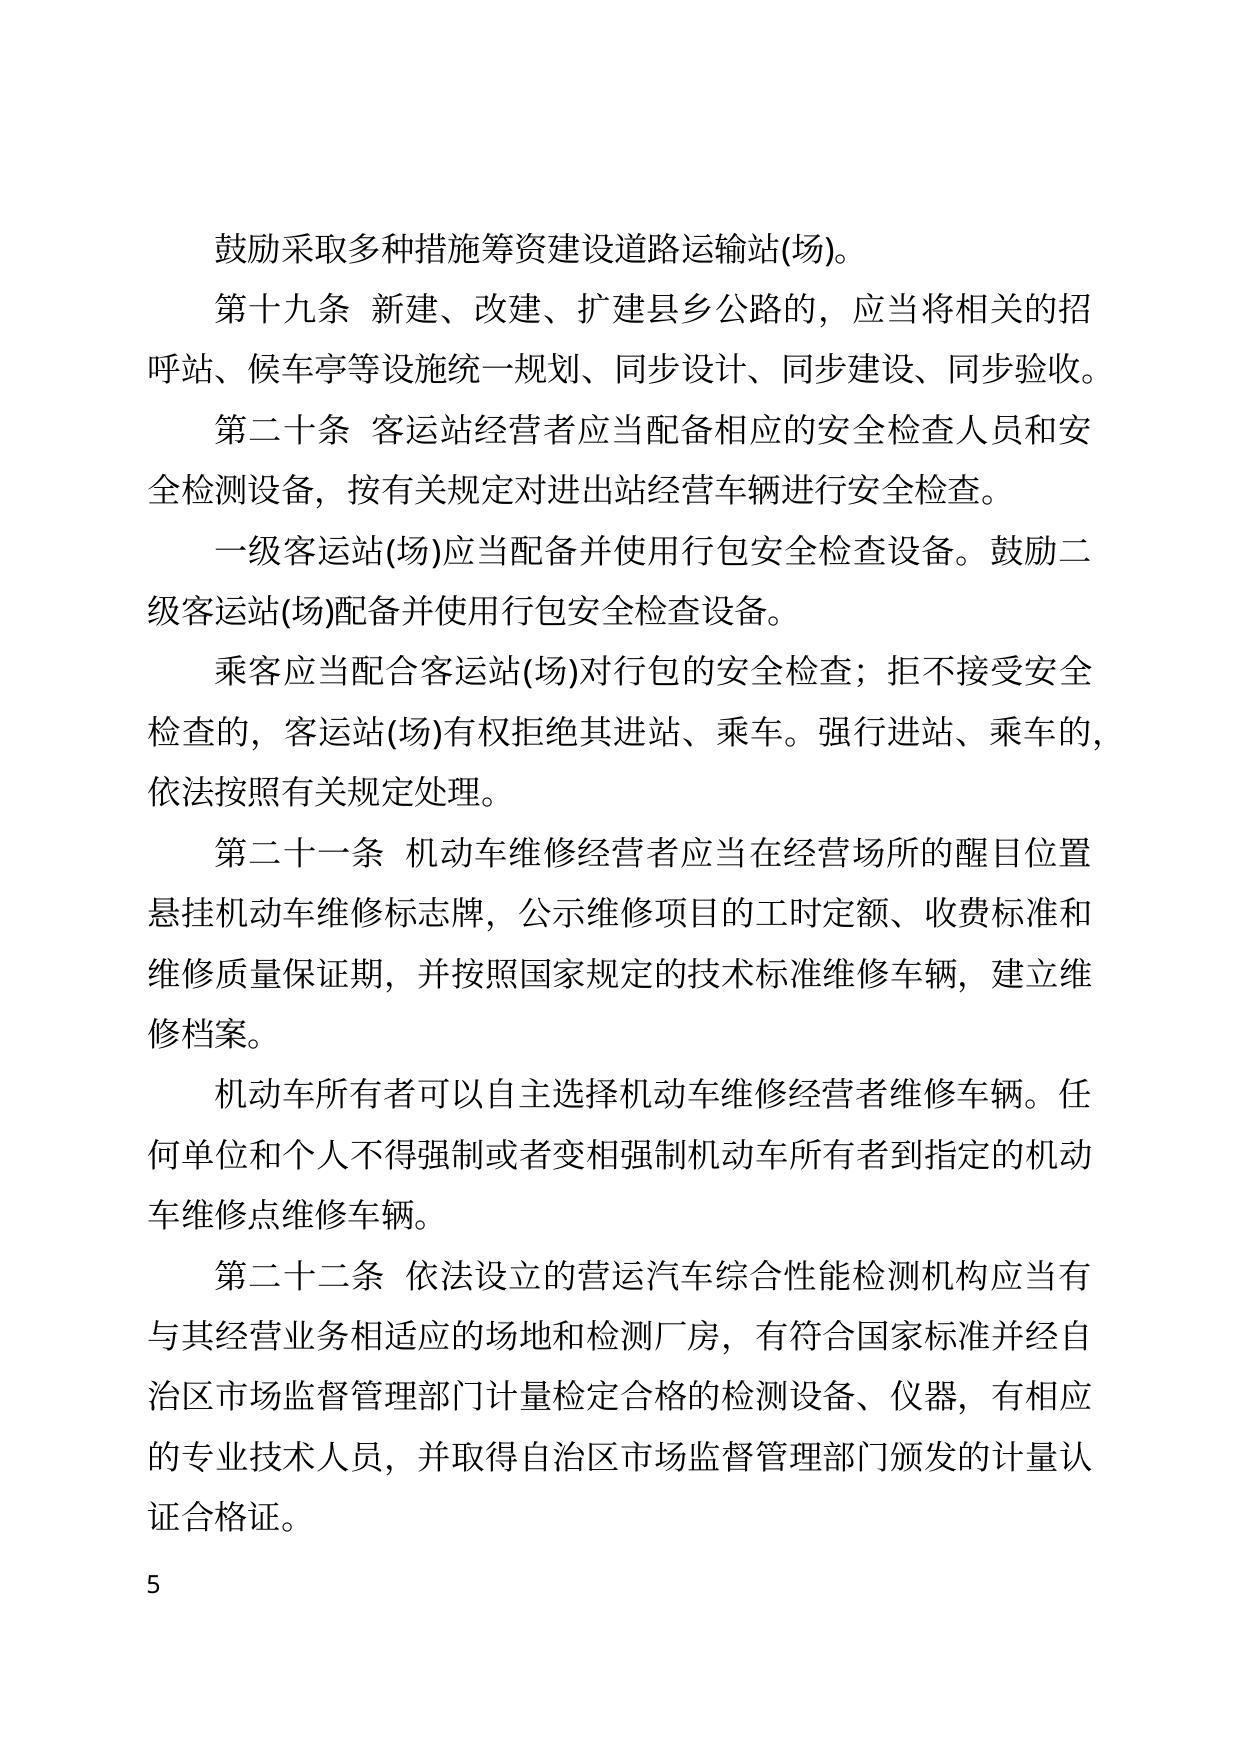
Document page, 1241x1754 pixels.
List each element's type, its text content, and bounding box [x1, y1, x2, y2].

text 乘客应当配合客运站(场)对行包的安全检查；拒不接受安全检查的，客运站(场)有权拒绝其进站、乘车。强行进站、乘车的，依法按照有关规定处理。 [148, 636, 1092, 817]
text 第二十条 客运站经营者应当配备相应的安全检查人员和安全检测设备，按有关规定对进出站经营车辆进行安全检查。 [148, 394, 1092, 515]
text 机动车所有者可以自主选择机动车维修经营者维修车辆。任何单位和个人不得强制或者变相强制机动车所有者到指定的机动车维修点维修车辆。 [148, 1058, 1092, 1240]
text 一级客运站(场)应当配备并使用行包安全检查设备。鼓励二级客运站(场)配备并使用行包安全检查设备。 [148, 515, 1092, 636]
text 第十九条 新建、改建、扩建县乡公路的，应当将相关的招呼站、候车亭等设施统一规划、同步设计、同步建设、同步验收。 [148, 273, 1092, 394]
text 第二十二条 依法设立的营运汽车综合性能检测机构应当有与其经营业务相适应的场地和检测厂房，有符合国家标准并经自治区市场监督管理部门计量检定合格的检测设备、仪器，有相应的专业技术人员，并取得自治区市场监督管理部门颁发的计量认证合格证。 [148, 1240, 1092, 1542]
text 鼓励采取多种措施筹资建设道路运输站(场)。 [148, 213, 1092, 273]
text 第二十一条 机动车维修经营者应当在经营场所的醒目位置悬挂机动车维修标志牌，公示维修项目的工时定额、收费标准和维修质量保证期，并按照国家规定的技术标准维修车辆，建立维修档案。 [148, 817, 1092, 1058]
